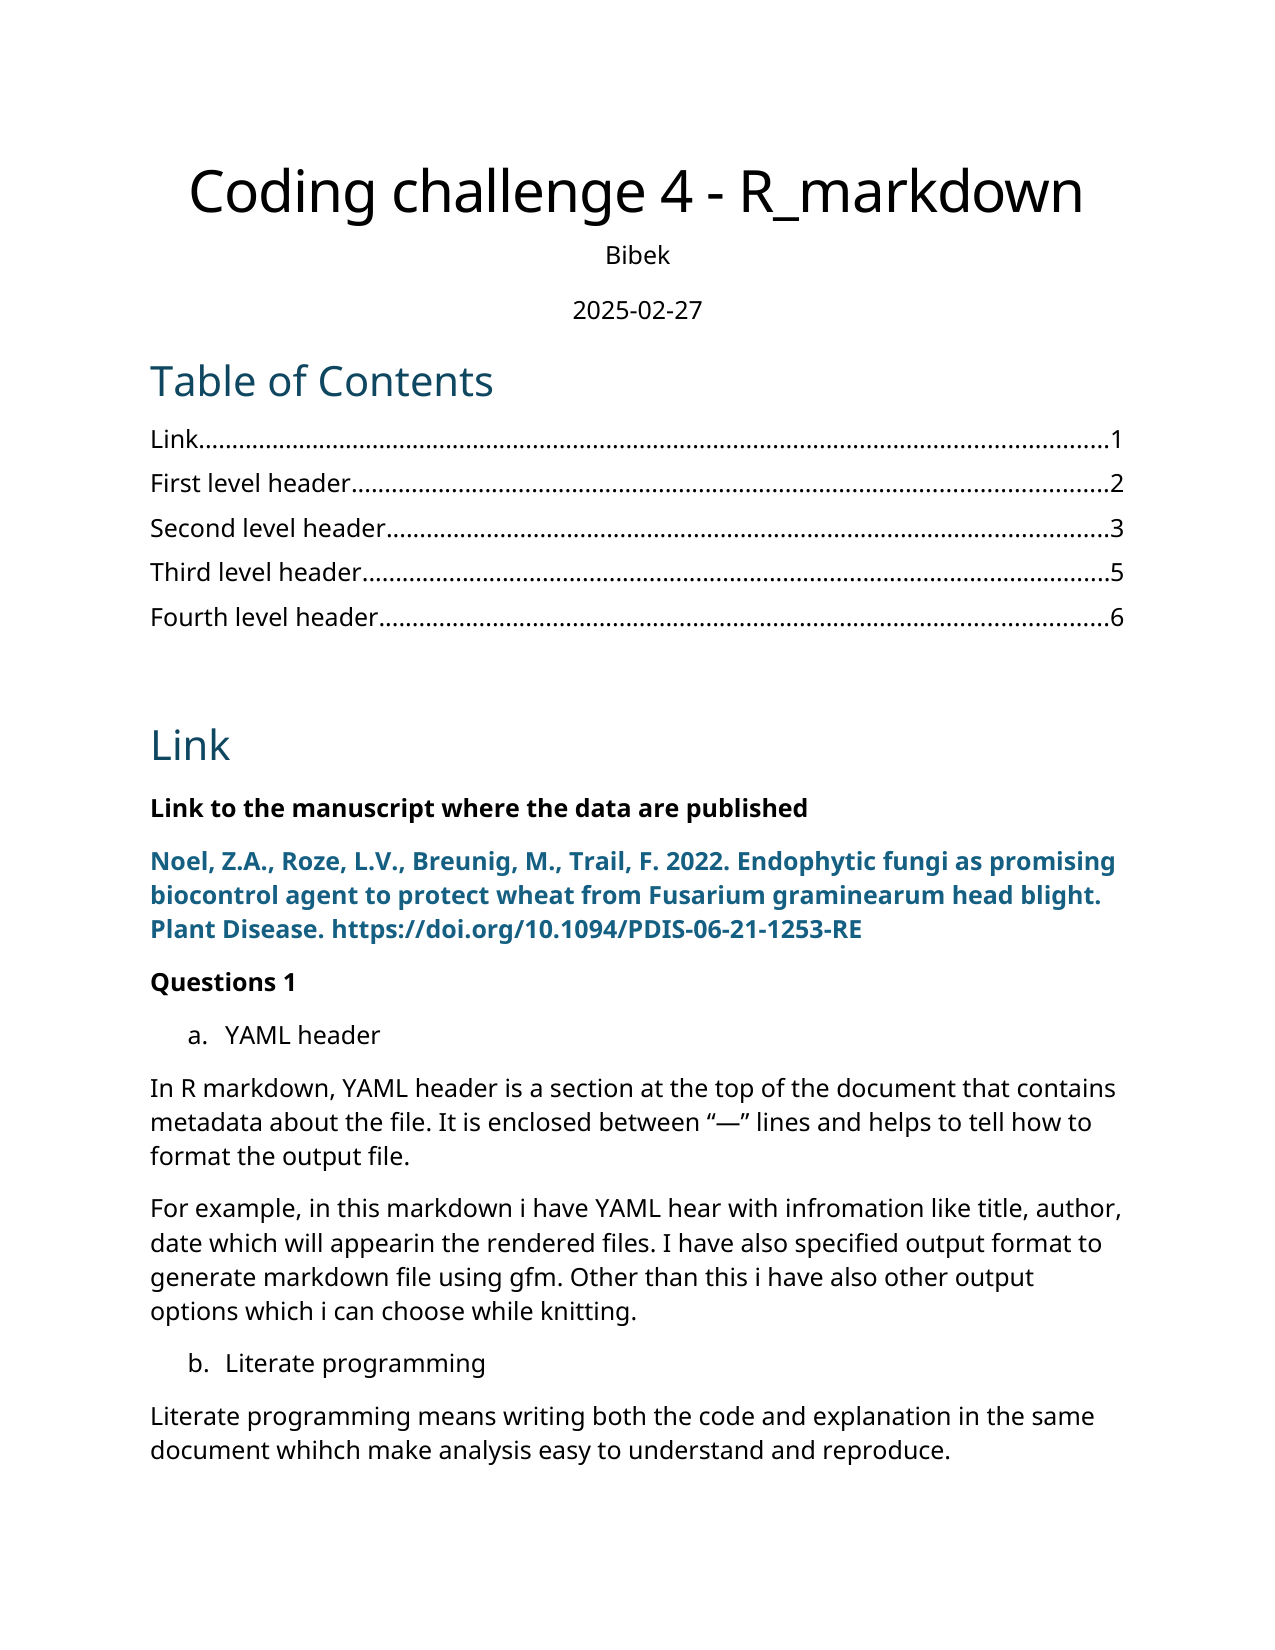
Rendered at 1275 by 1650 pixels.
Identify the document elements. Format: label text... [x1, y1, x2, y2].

text Bibek [150, 238, 1125, 272]
title Coding challenge 4 - R_markdown [150, 150, 1125, 229]
list Literate programming [187, 1346, 1125, 1380]
text Link to the manuscript where the data are published [150, 791, 1125, 825]
text Noel, Z.A., Roze, L.V., Breunig, M., Trail, F. 2022. Endophytic fungi as promising biocontrol agent to protect wheat from Fusarium graminearum head blight. Plant Disease. https://doi.org/10.1094/PDIS-06-21-1253-RE [150, 844, 1125, 946]
text 2025-02-27 [150, 293, 1125, 327]
subtitle Link [150, 715, 1125, 772]
text Literate programming means writing both the code and explanation in the same document whihch make analysis easy to understand and reproduce. [150, 1399, 1125, 1467]
text In R markdown, YAML header is a section at the top of the document that contains metadata about the file. It is enclosed between “—” lines and helps to tell how to format the output file. [150, 1070, 1125, 1172]
text Questions 1 [150, 964, 1125, 999]
list YAML header [187, 1017, 1125, 1051]
